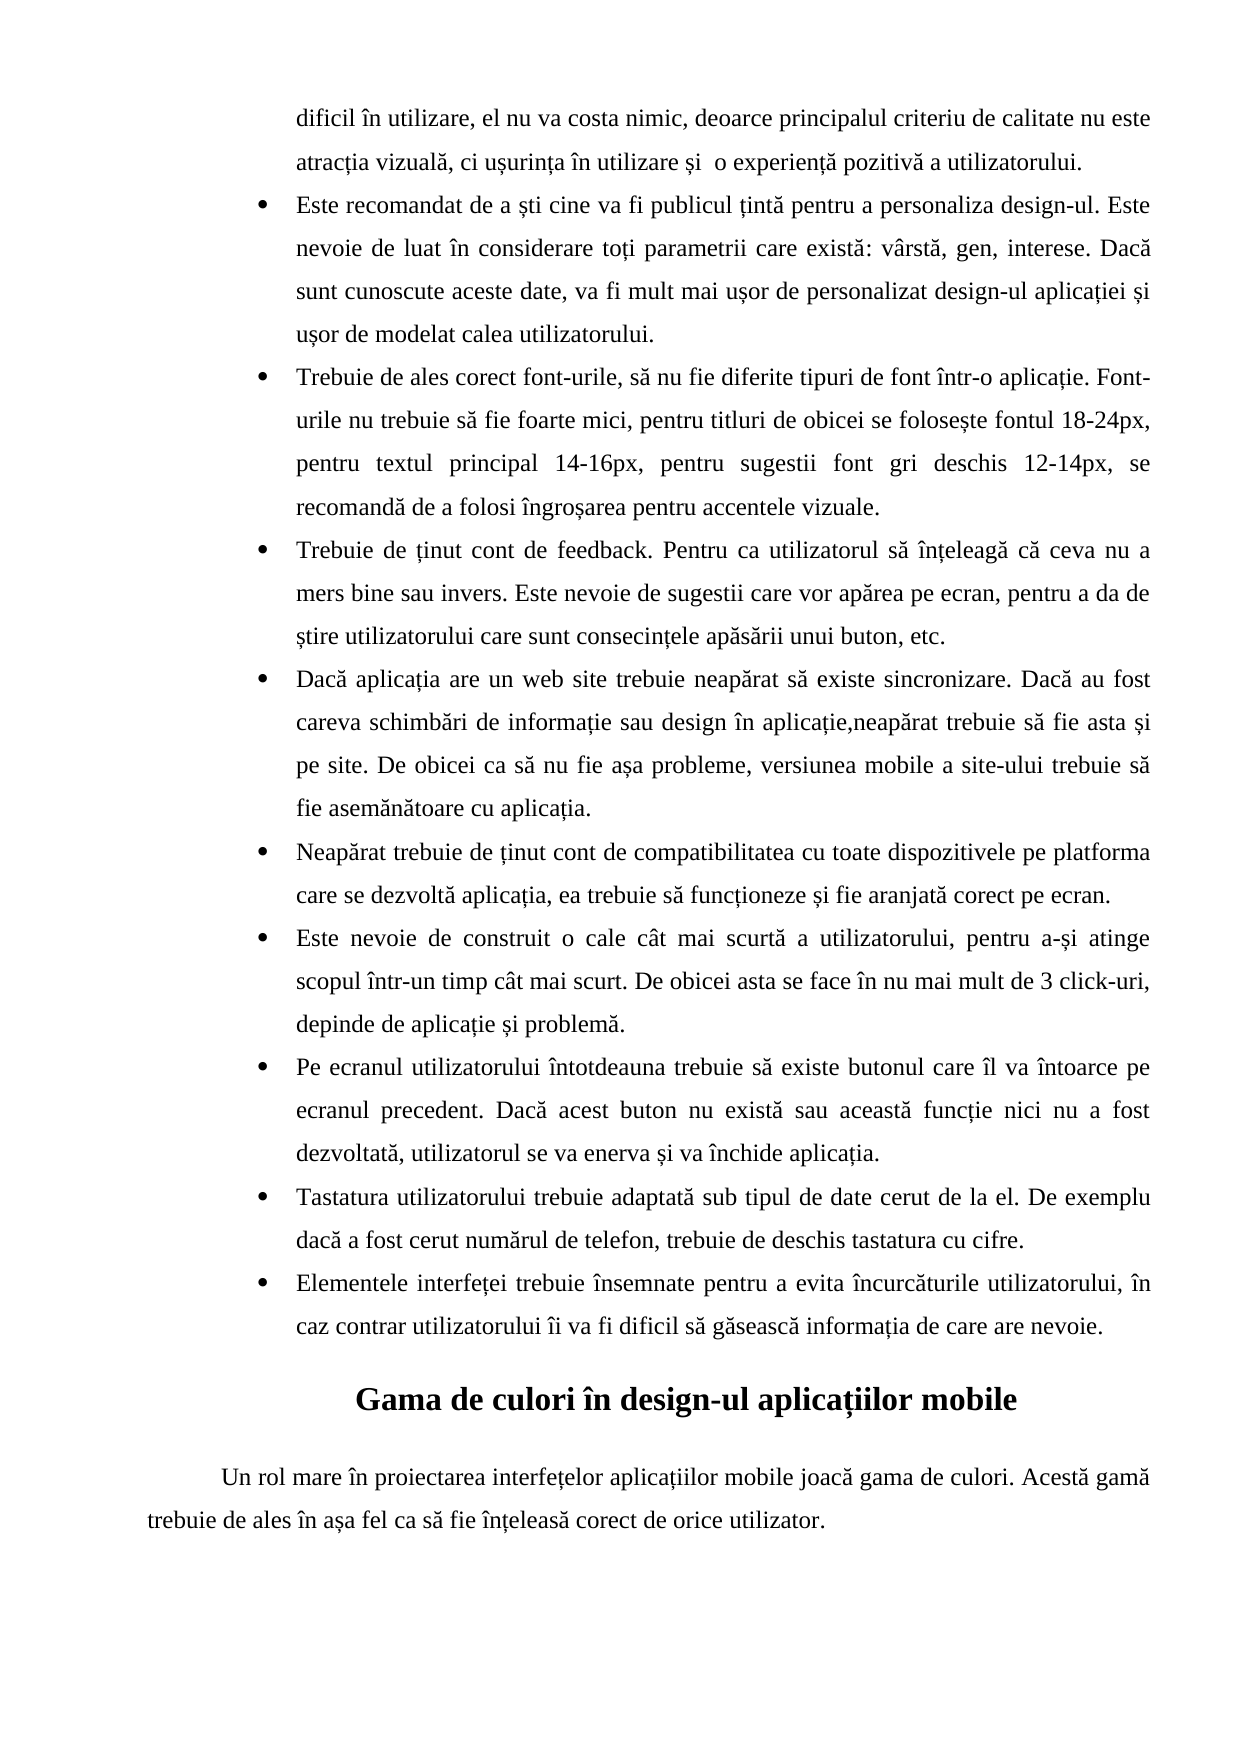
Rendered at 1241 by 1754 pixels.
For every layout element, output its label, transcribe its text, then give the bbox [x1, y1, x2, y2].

list Trebuie de ales corect font-urile, să nu fie diferite tipuri de font într-o aplicație. Font-urile nu trebuie să fie foarte mici, pentru titluri de obicei se folosește fontul 18-24px, pentru textul principal 14-16px, pentru sugestii font gri deschis 12-14px, se recomandă de a folosi îngroșarea pentru accentele vizuale. [258, 362, 1152, 520]
list Este nevoie de construit o cale cât mai scurtă a utilizatorului, pentru a-și atinge scopul într-un timp cât mai scurt. De obicei asta se face în nu mai mult de 3 click-uri, depinde de aplicație și problemă. [258, 923, 1152, 1038]
list Neapărat trebuie de ținut cont de compatibilitatea cu toate dispozitivele pe platforma care se dezvoltă aplicația, ea trebuie să funcționeze și fie aranjată corect pe ecran. [258, 837, 1152, 908]
list Pe ecranul utilizatorului întotdeauna trebuie să existe butonul care îl va întoarce pe ecranul precedent. Dacă acest buton nu există sau această funcție nici nu a fost dezvoltată, utilizatorul se va enerva și va închide aplicația. [258, 1052, 1152, 1167]
list Trebuie de ținut cont de feedback. Pentru ca utilizatorul să înțeleagă că ceva nu a mers bine sau invers. Este nevoie de sugestii care vor apărea pe ecran, pentru a da de știre utilizatorului care sunt consecințele apăsării unui buton, etc. [258, 535, 1152, 650]
text Un rol mare în proiectarea interfețelor aplicațiilor mobile joacă gama de culori. Acestă gamă trebuie de ales în așa fel ca să fie înțeleasă corect de orice utilizator. [147, 1462, 1152, 1533]
list Dacă aplicația are un web site trebuie neapărat să existe sincronizare. Dacă au fost careva schimbări de informație sau design în aplicație,neapărat trebuie să fie asta și pe site. De obicei ca să nu fie așa probleme, versiunea mobile a site-ului trebuie să fie asemănătoare cu aplicația. [258, 664, 1152, 822]
list Elementele interfeței trebuie însemnate pentru a evita încurcăturile utilizatorului, în caz contrar utilizatorului îi va fi dificil să găsească informația de care are nevoie. [258, 1268, 1152, 1340]
text Gama de culori în design-ul aplicațiilor mobile [147, 1379, 1152, 1417]
list Tastatura utilizatorului trebuie adaptată sub tipul de date cerut de la el. De exemplu dacă a fost cerut numărul de telefon, trebuie de deschis tastatura cu cifre. [258, 1182, 1152, 1253]
